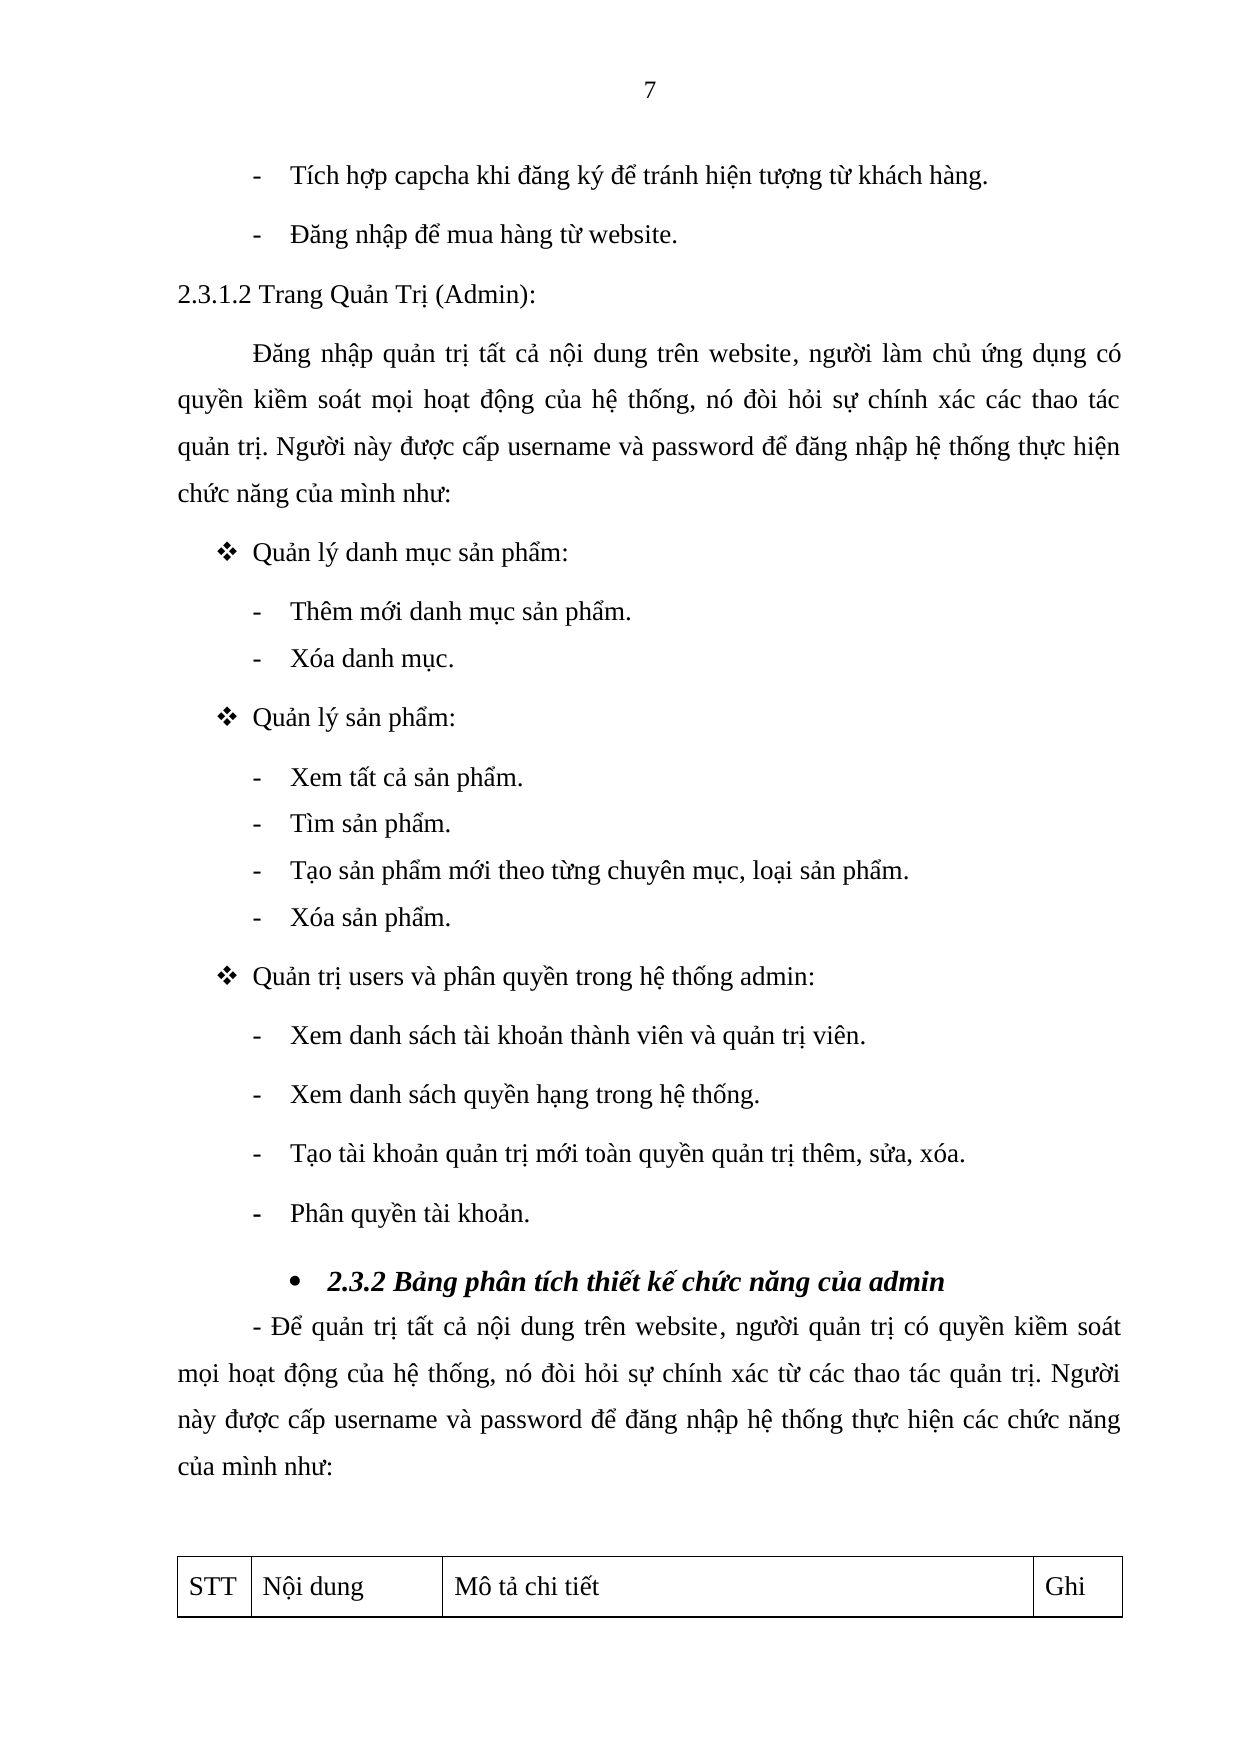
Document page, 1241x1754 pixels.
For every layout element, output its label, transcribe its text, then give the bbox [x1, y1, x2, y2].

list Quản lý danh mục sản phẩm: [215, 536, 1122, 567]
table_header Nội dung [252, 1557, 442, 1616]
list Quản trị users và phân quyền trong hệ thống admin: [215, 960, 1122, 991]
list Đăng nhập để mua hàng từ website. [252, 218, 1122, 250]
list Tích hợp capcha khi đăng ký để tránh hiện tượng từ khách hàng. [252, 159, 1122, 191]
list Thêm mới danh mục sản phẩm. [252, 595, 1122, 627]
text 2.3.1.2 Trang Quản Trị (Admin): [177, 278, 1122, 309]
table_header Mô tả chi tiết [443, 1557, 1033, 1616]
list Xóa sản phẩm. [252, 901, 1122, 932]
list Tìm sản phẩm. [252, 807, 1122, 838]
subtitle 2.3.2 Bảng phân tích thiết kế chức năng của admin [290, 1264, 1122, 1298]
table_header STT [178, 1557, 251, 1616]
text - Để quản trị tất cả nội dung trên website, người quản trị có quyền kiềm soát mọi hoạt động của hệ thống, nó đòi hỏi sự chính xác từ các thao tác quản trị. Người này được cấp username và password để đăng nhập hệ thống thực hiện các chức năng của mình như: [177, 1310, 1122, 1481]
list Xem danh sách quyền hạng trong hệ thống. [252, 1078, 1122, 1109]
list Phân quyền tài khoản. [252, 1197, 1122, 1228]
text Đăng nhập quản trị tất cả nội dung trên website, người làm chủ ứng dụng có quyền kiềm soát mọi hoạt động của hệ thống, nó đòi hỏi sự chính xác các thao tác quản trị. Người này được cấp username và password để đăng nhập hệ thống thực hiện chức năng của mình như: [177, 337, 1122, 508]
list Xem danh sách tài khoản thành viên và quản trị viên. [252, 1019, 1122, 1050]
list Tạo tài khoản quản trị mới toàn quyền quản trị thêm, sửa, xóa. [252, 1137, 1122, 1169]
list Quản lý sản phẩm: [215, 701, 1122, 732]
list Xem tất cả sản phẩm. [252, 761, 1122, 792]
list Xóa danh mục. [252, 642, 1122, 673]
list Tạo sản phẩm mới theo từng chuyên mục, loại sản phẩm. [252, 854, 1122, 885]
table_header Ghi chú [1034, 1557, 1122, 1616]
